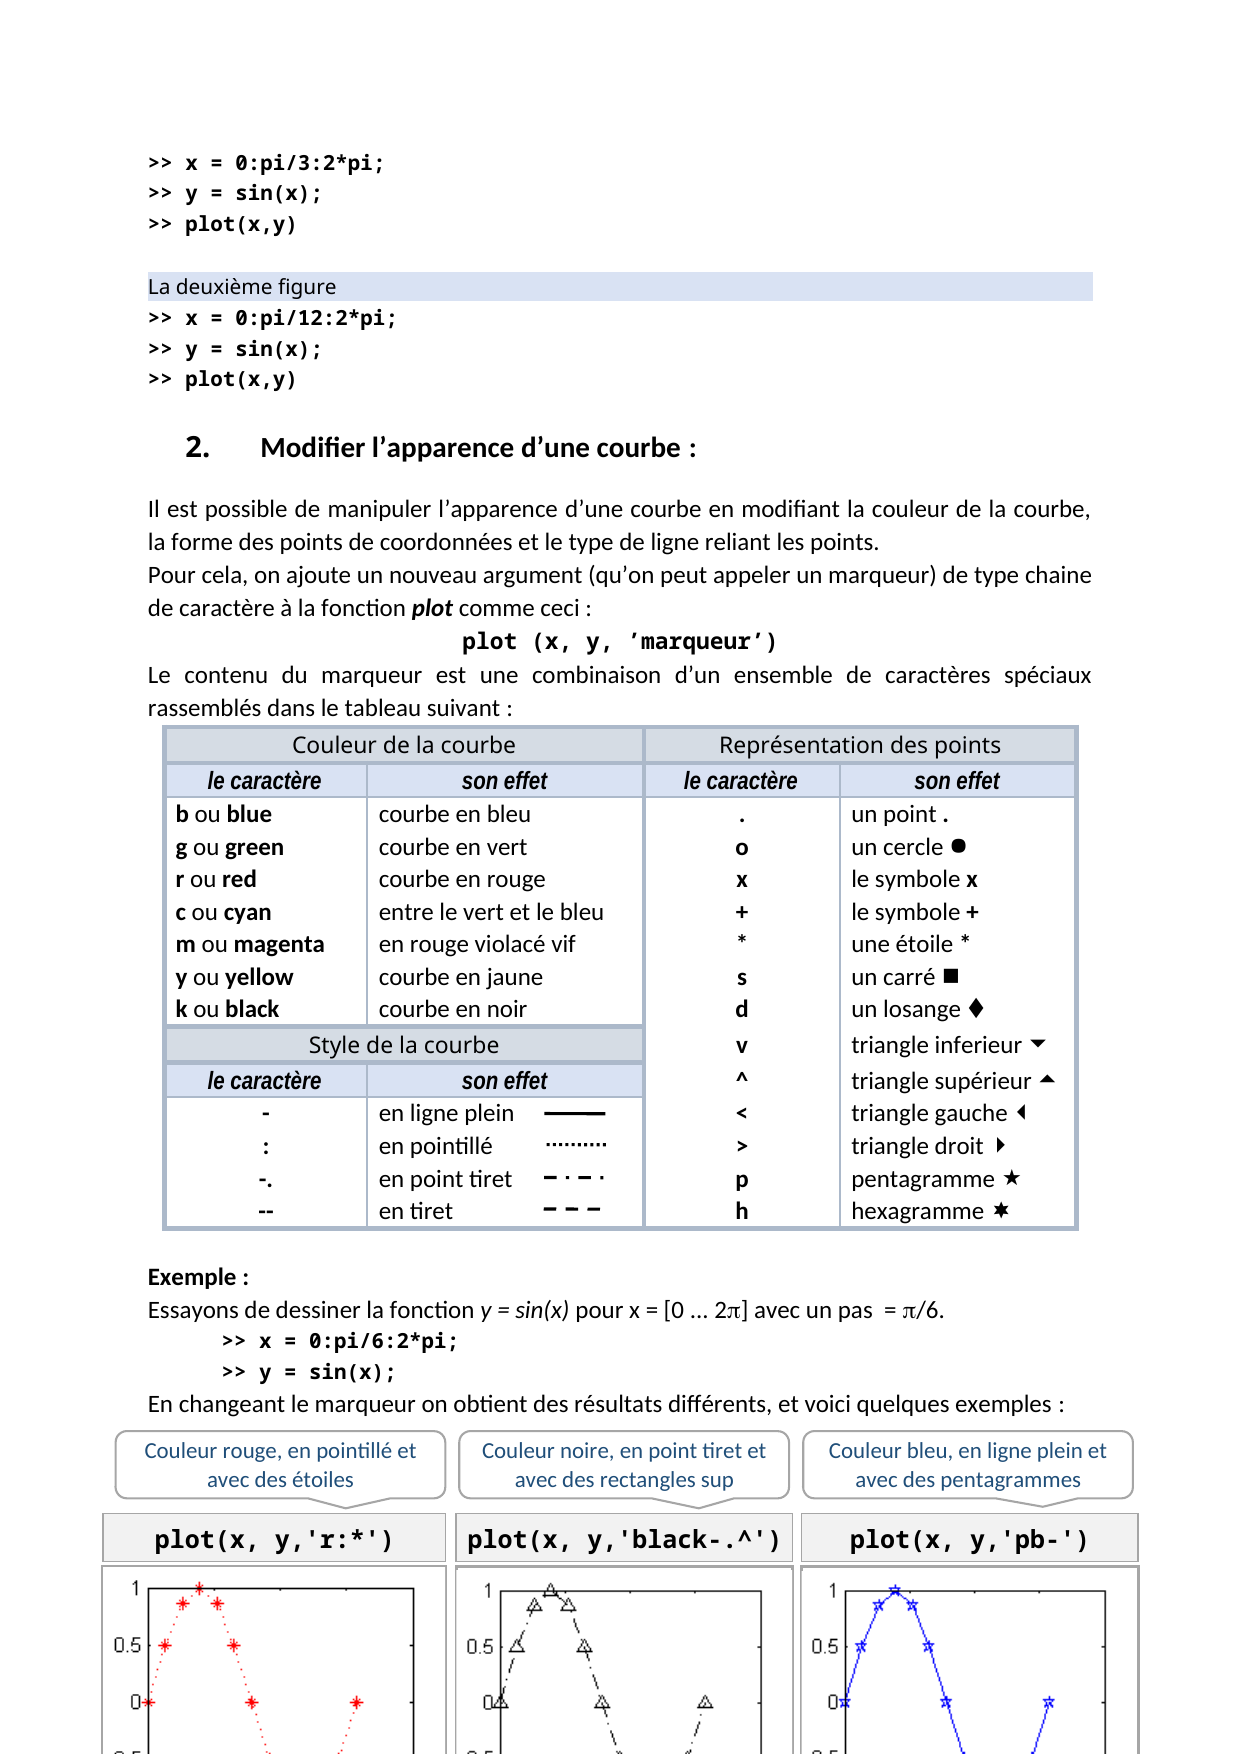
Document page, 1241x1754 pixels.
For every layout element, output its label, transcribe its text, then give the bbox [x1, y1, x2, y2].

table_cell le symbole x [841, 863, 1074, 894]
table_cell g ou green [167, 831, 366, 861]
table_cell le caractère [646, 765, 839, 796]
text >> plot(x,y) [148, 209, 1093, 237]
text plot (x, y, ’marqueur’) [148, 625, 1093, 656]
table_header Représentation des points [646, 729, 1074, 761]
table_cell p [646, 1163, 839, 1193]
table_cell en pointillé [368, 1130, 642, 1161]
table_cell en ligne plein [368, 1098, 642, 1128]
table_cell courbe en jaune [368, 961, 642, 992]
picture [801, 1571, 1137, 1754]
table_cell triangle supérieur [841, 1062, 1074, 1096]
table_cell pentagramme [841, 1163, 1074, 1193]
list Modifier l’apparence d’une courbe : [185, 426, 1093, 466]
table_cell un cercle [841, 831, 1074, 861]
table_cell le symbole + [841, 896, 1074, 926]
table_cell en tiret [368, 1195, 642, 1226]
table_cell k ou black [167, 994, 366, 1024]
table_cell x [646, 863, 839, 894]
text Essayons de dessiner la fonction y = sin(x) pour x = [0 ... 2] avec un pas = /6. [148, 1294, 1093, 1324]
table_cell son effet [368, 1065, 642, 1096]
text >> x = 0:pi/12:2*pi; [148, 303, 1093, 331]
text En changeant le marqueur on obtient des résultats différents, et voici quelques exemples : [148, 1388, 1093, 1418]
table_cell en rouge violacé vif [368, 929, 642, 959]
table_cell - [167, 1098, 366, 1128]
text >> x = 0:pi/3:2*pi; [148, 148, 1093, 176]
table_cell s [646, 961, 839, 992]
text >> x = 0:pi/6:2*pi; [148, 1327, 1093, 1355]
table_cell son effet [841, 765, 1074, 796]
table_cell c ou cyan [167, 896, 366, 926]
text >> y = sin(x); [148, 178, 1093, 207]
table_header Couleur de la courbe [167, 729, 642, 761]
table_cell y ou yellow [167, 961, 366, 992]
table_cell * [646, 929, 839, 959]
text Le contenu du marqueur est une combinaison d’un ensemble de caractères spéciaux rassemblés dans le tableau suivant : [148, 659, 1093, 722]
table_cell . [646, 798, 839, 828]
table_cell o [646, 831, 839, 861]
table_cell son effet [368, 765, 642, 796]
table_cell un carré [841, 961, 1074, 992]
text Il est possible de manipuler l’apparence d’une courbe en modifiant la couleur de la courbe, la forme des points de coordonnées et le type de ligne reliant les points. [148, 493, 1093, 557]
table_cell une étoile * [841, 929, 1074, 959]
table_cell en point tiret [368, 1163, 642, 1193]
table_cell courbe en bleu [368, 798, 642, 828]
text >> y = sin(x); [148, 334, 1093, 362]
text Exemple : [148, 1261, 1093, 1291]
table_cell le caractère [167, 1065, 366, 1096]
table_cell > [646, 1130, 839, 1161]
text La deuxième figure [148, 272, 1093, 301]
text >> plot(x,y) [148, 364, 1093, 393]
table_cell -. [167, 1163, 366, 1193]
table_cell courbe en noir [368, 994, 642, 1024]
table_cell courbe en rouge [368, 863, 642, 894]
table_cell : [167, 1130, 366, 1161]
table_cell ^ [646, 1062, 839, 1096]
table_cell triangle gauche [841, 1098, 1074, 1128]
picture [456, 1570, 793, 1754]
table_cell entre le vert et le bleu [368, 896, 642, 926]
table_cell r ou red [167, 863, 366, 894]
table_cell Style de la courbe [167, 1029, 642, 1060]
table_cell courbe en vert [368, 831, 642, 861]
table_cell triangle droit [841, 1130, 1074, 1161]
table_cell v [646, 1026, 839, 1060]
table_cell h [646, 1195, 839, 1226]
table_cell b ou blue [167, 798, 366, 828]
table_cell un losange [841, 994, 1074, 1024]
table_cell m ou magenta [167, 929, 366, 959]
table_cell -- [167, 1195, 366, 1226]
text Pour cela, on ajoute un nouveau argument (qu’on peut appeler un marqueur) de type chaine de caractère à la fonction plot comme ceci : [148, 559, 1093, 623]
table_cell triangle inferieur [841, 1026, 1074, 1060]
table_cell le caractère [167, 765, 366, 796]
picture [103, 1567, 446, 1754]
text >> y = sin(x); [148, 1357, 1093, 1386]
table_cell un point . [841, 798, 1074, 828]
table_cell hexagramme [841, 1195, 1074, 1226]
table_cell < [646, 1098, 839, 1128]
table_cell d [646, 994, 839, 1024]
table_cell + [646, 896, 839, 926]
